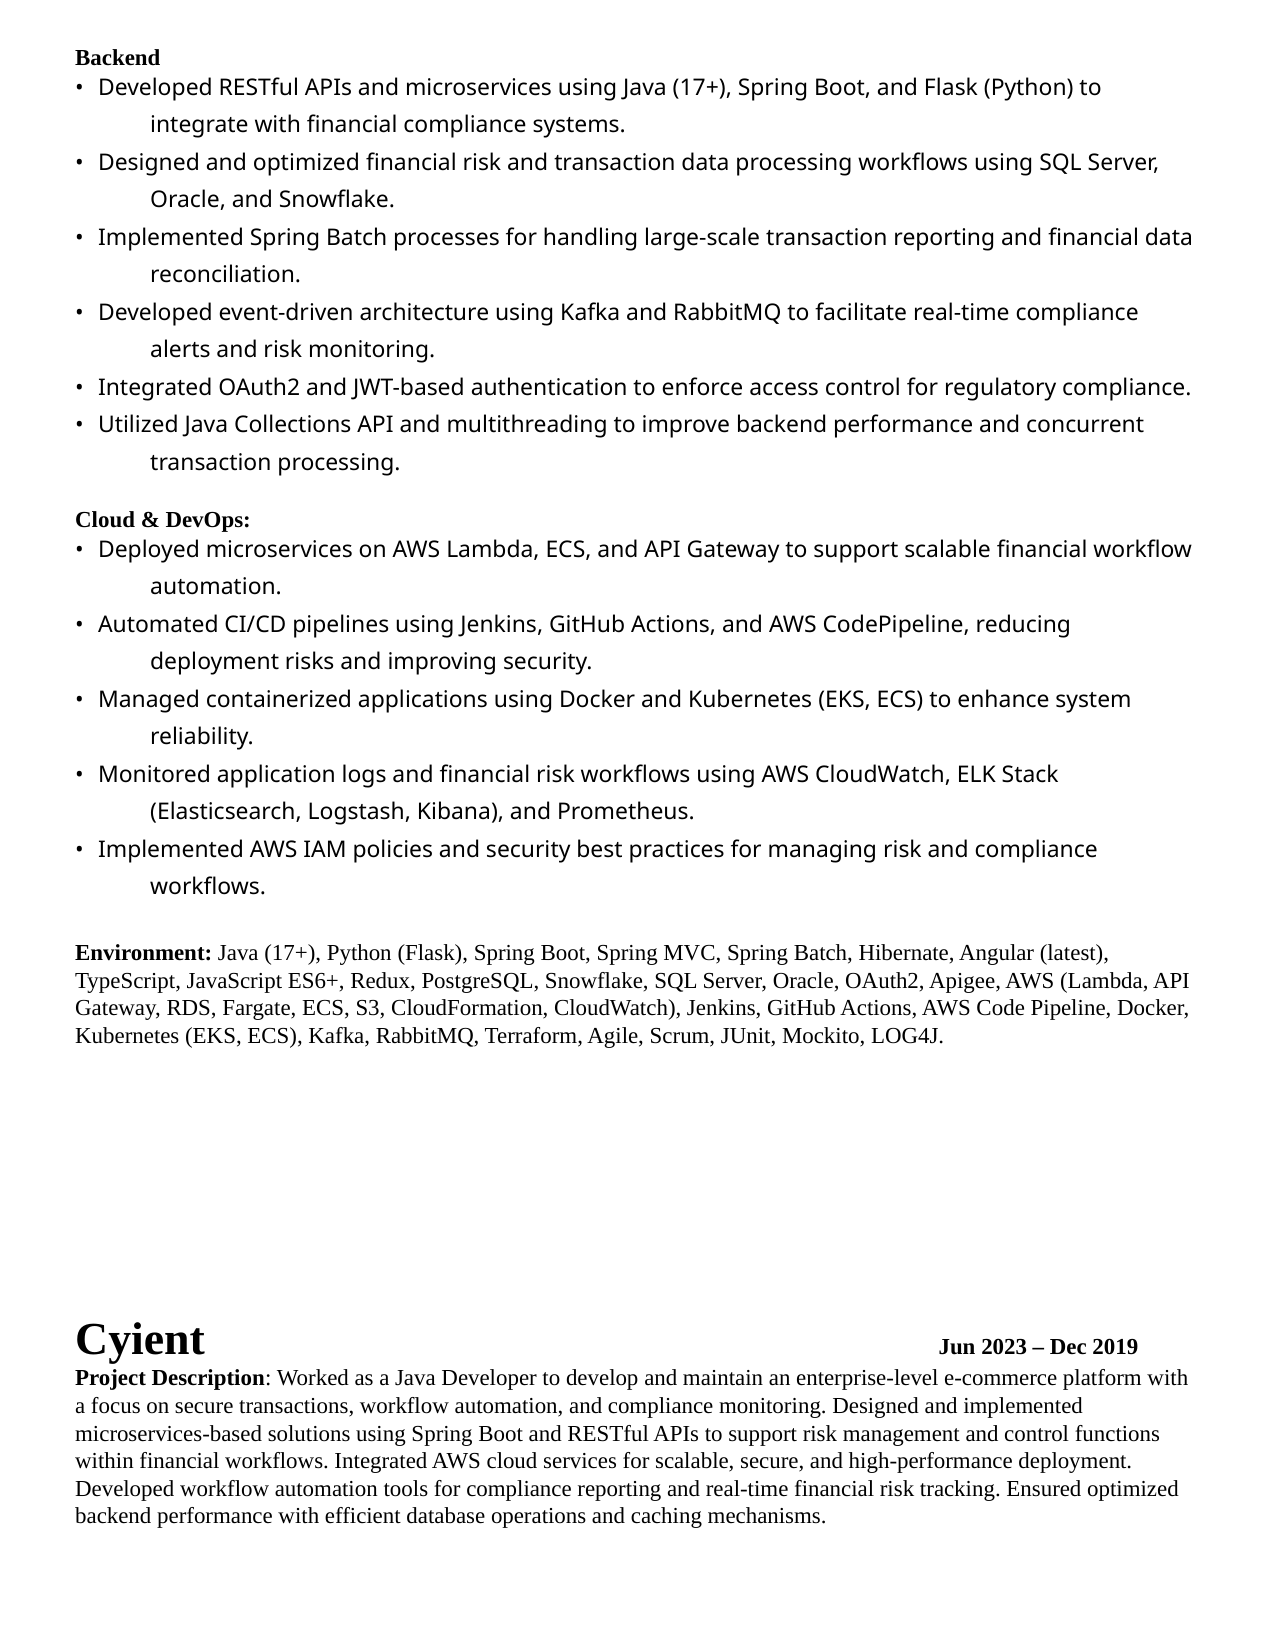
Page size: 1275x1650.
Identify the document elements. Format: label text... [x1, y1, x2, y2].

list Integrated OAuth2 and JWT-based authentication to enforce access control for regulatory compliance. [75, 370, 1200, 402]
list Implemented AWS IAM policies and security best practices for managing risk and compliance workflows. [75, 833, 1200, 901]
list Designed and optimized financial risk and transaction data processing workflows using SQL Server, Oracle, and Snowflake. [75, 145, 1200, 214]
list Developed RESTful APIs and microservices using Java (17+), Spring Boot, and Flask (Python) to integrate with financial compliance systems. [75, 70, 1200, 139]
list Deployed microservices on AWS Lambda, ECS, and API Gateway to support scalable financial workflow automation. [75, 533, 1200, 601]
text Project Description: Worked as a Java Developer to develop and maintain an enterprise-level e-commerce platform with a focus on secure transactions, workflow automation, and compliance monitoring. Designed and implemented microservices-based solutions using Spring Boot and RESTful APIs to support risk management and control functions within financial workflows. Integrated AWS cloud services for scalable, secure, and high-performance deployment. Developed workflow automation tools for compliance reporting and real-time financial risk tracking. Ensured optimized backend performance with efficient database operations and caching mechanisms. [75, 1364, 1200, 1529]
text Environment: Java (17+), Python (Flask), Spring Boot, Spring MVC, Spring Batch, Hibernate, Angular (latest), TypeScript, JavaScript ES6+, Redux, PostgreSQL, Snowflake, SQL Server, Oracle, OAuth2, Apigee, AWS (Lambda, API Gateway, RDS, Fargate, ECS, S3, CloudFormation, CloudWatch), Jenkins, GitHub Actions, AWS Code Pipeline, Docker, Kubernetes (EKS, ECS), Kafka, RabbitMQ, Terraform, Agile, Scrum, JUnit, Mockito, LOG4J. [75, 939, 1200, 1048]
text Cloud & DevOps: [75, 506, 1200, 533]
list Utilized Java Collections API and multithreading to improve backend performance and concurrent transaction processing. [75, 408, 1200, 477]
list Automated CI/CD pipelines using Jenkins, GitHub Actions, and AWS CodePipeline, reducing deployment risks and improving security. [75, 608, 1200, 676]
list Managed containerized applications using Docker and Kubernetes (EKS, ECS) to enhance system reliability. [75, 683, 1200, 751]
list Monitored application logs and financial risk workflows using AWS CloudWatch, ELK Stack (Elasticsearch, Logstash, Kibana), and Prometheus. [75, 758, 1200, 826]
list Implemented Spring Batch processes for handling large-scale transaction reporting and financial data reconciliation. [75, 220, 1200, 289]
text Cyient Jun 2023 – Dec 2019 [75, 1312, 1200, 1364]
text Backend [75, 44, 1200, 70]
list Developed event-driven architecture using Kafka and RabbitMQ to facilitate real-time compliance alerts and risk monitoring. [75, 295, 1200, 364]
